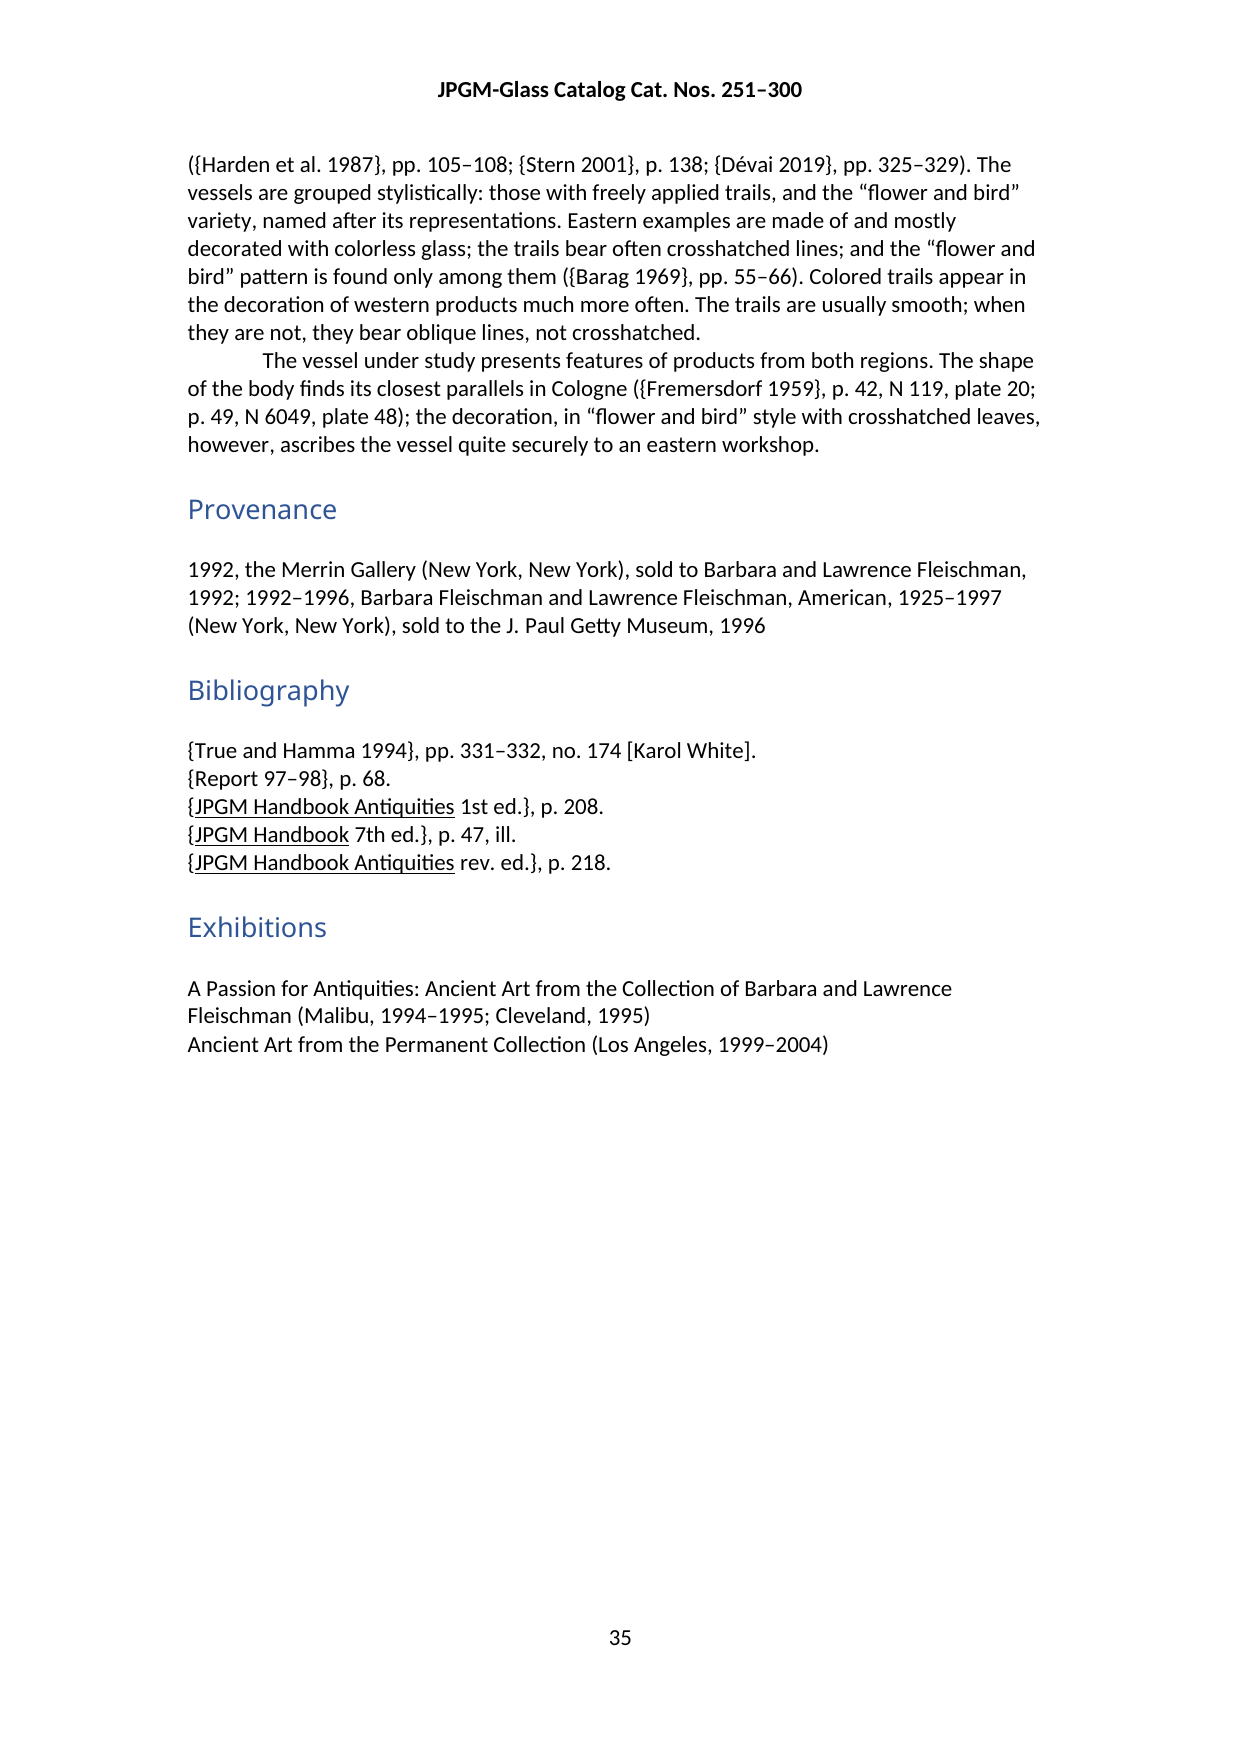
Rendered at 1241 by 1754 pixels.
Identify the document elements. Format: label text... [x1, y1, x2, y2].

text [187, 150, 1053, 346]
subtitle Provenance [187, 490, 1053, 527]
subtitle Exhibitions [187, 909, 1053, 946]
text {Report 97–98}, p. 68. [187, 764, 1053, 792]
text {JPGM Handbook Antiquities 1st ed.}, p. 208. [187, 792, 1053, 821]
list A Passion for Antiquities: Ancient Art from the Collection of Barbara and Lawrence Fleischman (Malibu, 1994–1995; Cleveland, 1995) [187, 974, 1053, 1030]
text 1992, the Merrin Gallery (New York, New York), sold to Barbara and Lawrence Fleischman, 1992; 1992–1996, Barbara Fleischman and Lawrence Fleischman, American, 1925–1997 (New York, New York), sold to the J. Paul Getty Museum, 1996 [187, 555, 1053, 639]
text {True and Hamma 1994}, pp. 331–332, no. 174 [Karol White]. [187, 736, 1053, 764]
list Ancient Art from the Permanent Collection (Los Angeles, 1999–2004) [187, 1030, 1053, 1058]
subtitle Bibliography [187, 672, 1053, 708]
text {JPGM Handbook 7th ed.}, p. 47, ill. [187, 821, 1053, 848]
text {JPGM Handbook Antiquities rev. ed.}, p. 218. [187, 848, 1053, 877]
text The vessel under study presents features of products from both regions. The shape of the body finds its closest parallels in Cologne ({Fremersdorf 1959}, p. 42, N 119, plate 20; p. 49, N 6049, plate 48); the decoration, in “flower and bird” style with crosshatched leaves, however, ascribes the vessel quite securely to an eastern workshop. [187, 346, 1053, 458]
